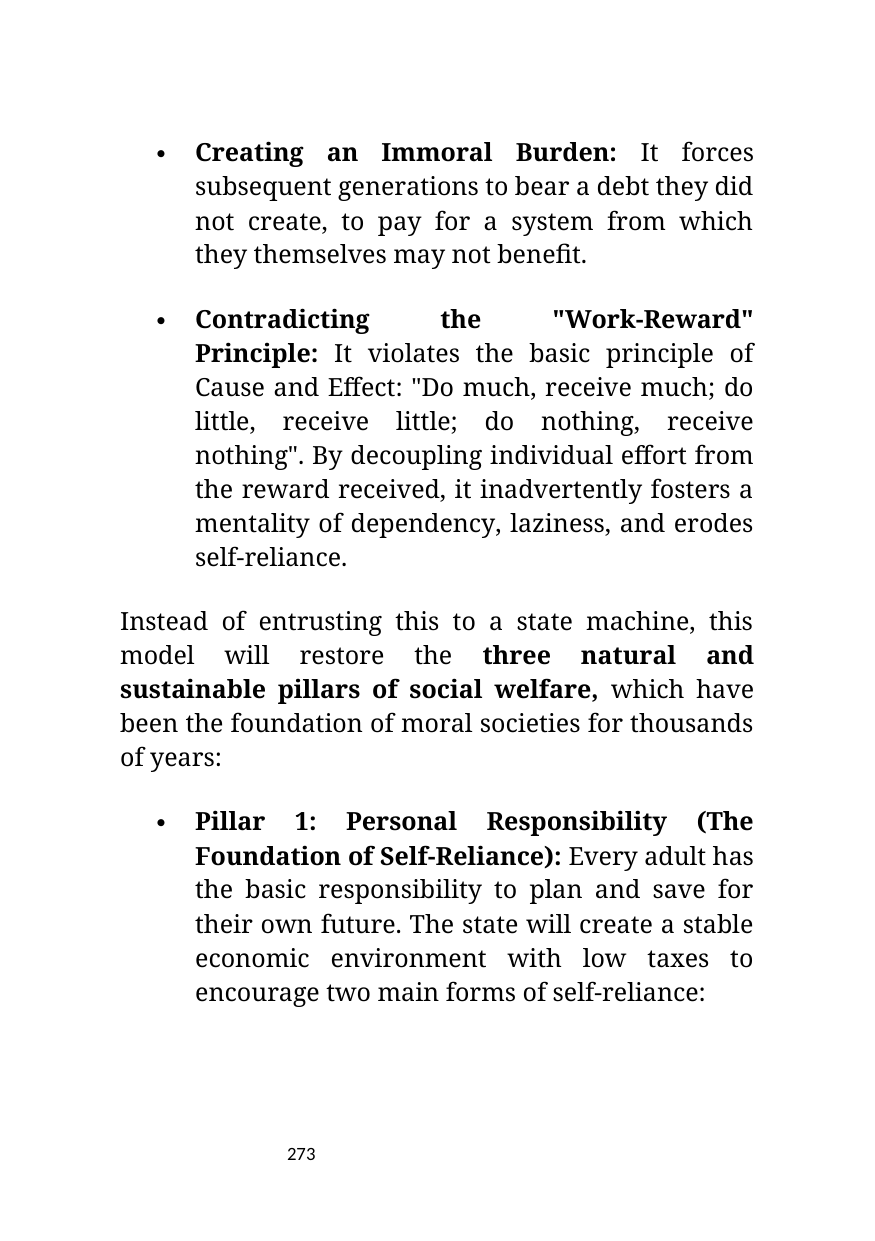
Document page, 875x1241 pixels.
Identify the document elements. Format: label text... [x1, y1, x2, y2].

list Pillar 1: Personal Responsibility (The Foundation of Self-Reliance): Every adult has the basic responsibility to plan and save for their own future. The state will create a stable economic environment with low taxes to encourage two main forms of self-reliance: [157, 804, 754, 1008]
text Instead of entrusting this to a state machine, this model will restore the three natural and sustainable pillars of social welfare, which have been the foundation of moral societies for thousands of years: [120, 604, 754, 774]
list Creating an Immoral Burden: It forces subsequent generations to bear a debt they did not create, to pay for a system from which they themselves may not benefit. [157, 135, 754, 271]
list Contradicting the "Work-Reward" Principle: It violates the basic principle of Cause and Effect: "Do much, receive much; do little, receive little; do nothing, receive nothing". By decoupling individual effort from the reward received, it inadvertently fosters a mentality of dependency, laziness, and erodes self-reliance. [157, 301, 754, 574]
